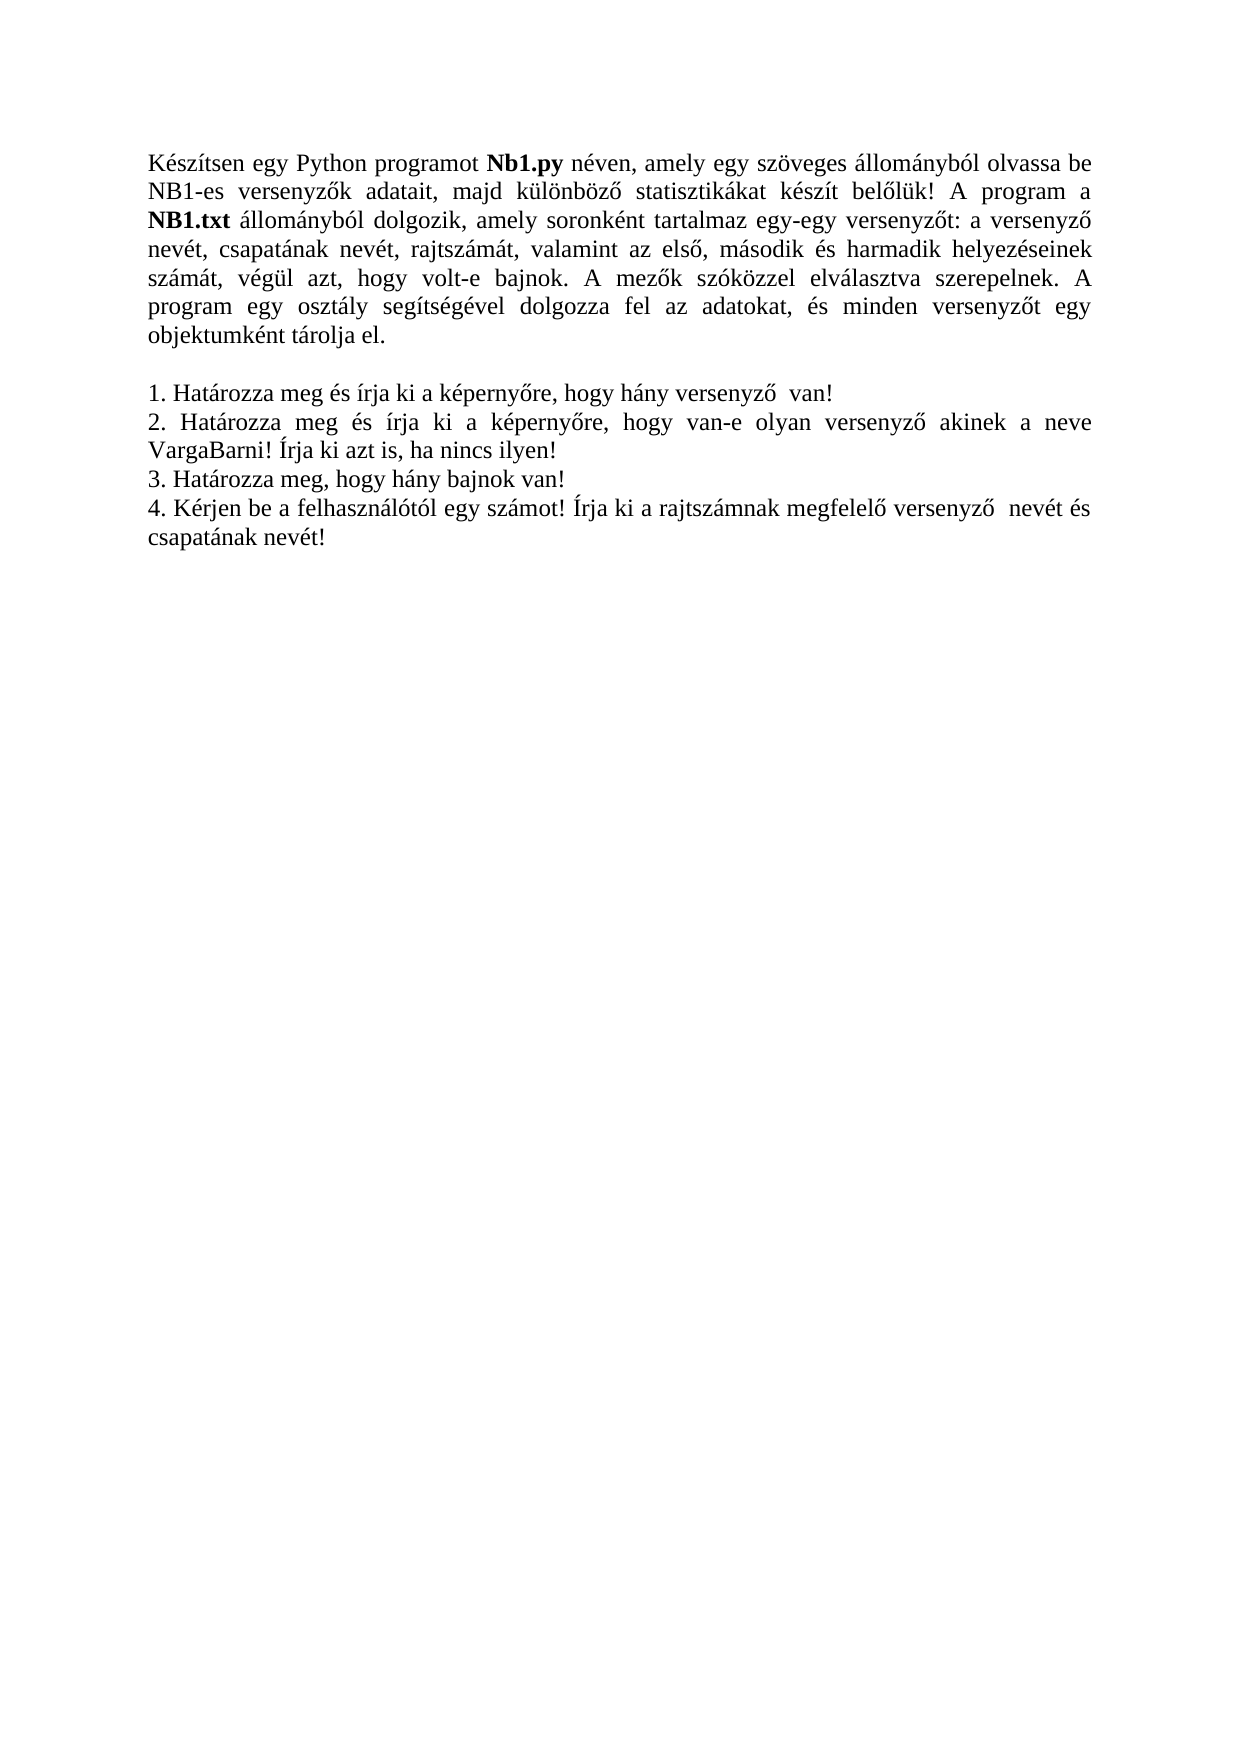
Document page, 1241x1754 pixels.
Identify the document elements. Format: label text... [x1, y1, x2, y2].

text 4. Kérjen be a felhasználótól egy számot! Írja ki a rajtszámnak megfelelő versenyző nevét és csapatának nevét! [148, 493, 1093, 551]
text 1. Határozza meg és írja ki a képernyőre, hogy hány versenyző van! [148, 378, 1093, 407]
text 3. Határozza meg, hogy hány bajnok van! [148, 464, 1093, 493]
text 2. Határozza meg és írja ki a képernyőre, hogy van-e olyan versenyző akinek a neve VargaBarni! Írja ki azt is, ha nincs ilyen! [148, 407, 1093, 464]
text Készítsen egy Python programot Nb1.py néven, amely egy szöveges állományból olvassa be NB1-es versenyzők adatait, majd különböző statisztikákat készít belőlük! A program a NB1.txt állományból dolgozik, amely soronként tartalmaz egy-egy versenyzőt: a versenyző nevét, csapatának nevét, rajtszámát, valamint az első, második és harmadik helyezéseinek számát, végül azt, hogy volt-e bajnok. A mezők szóközzel elválasztva szerepelnek. A program egy osztály segítségével dolgozza fel az adatokat, és minden versenyzőt egy objektumként tárolja el. [148, 148, 1093, 349]
